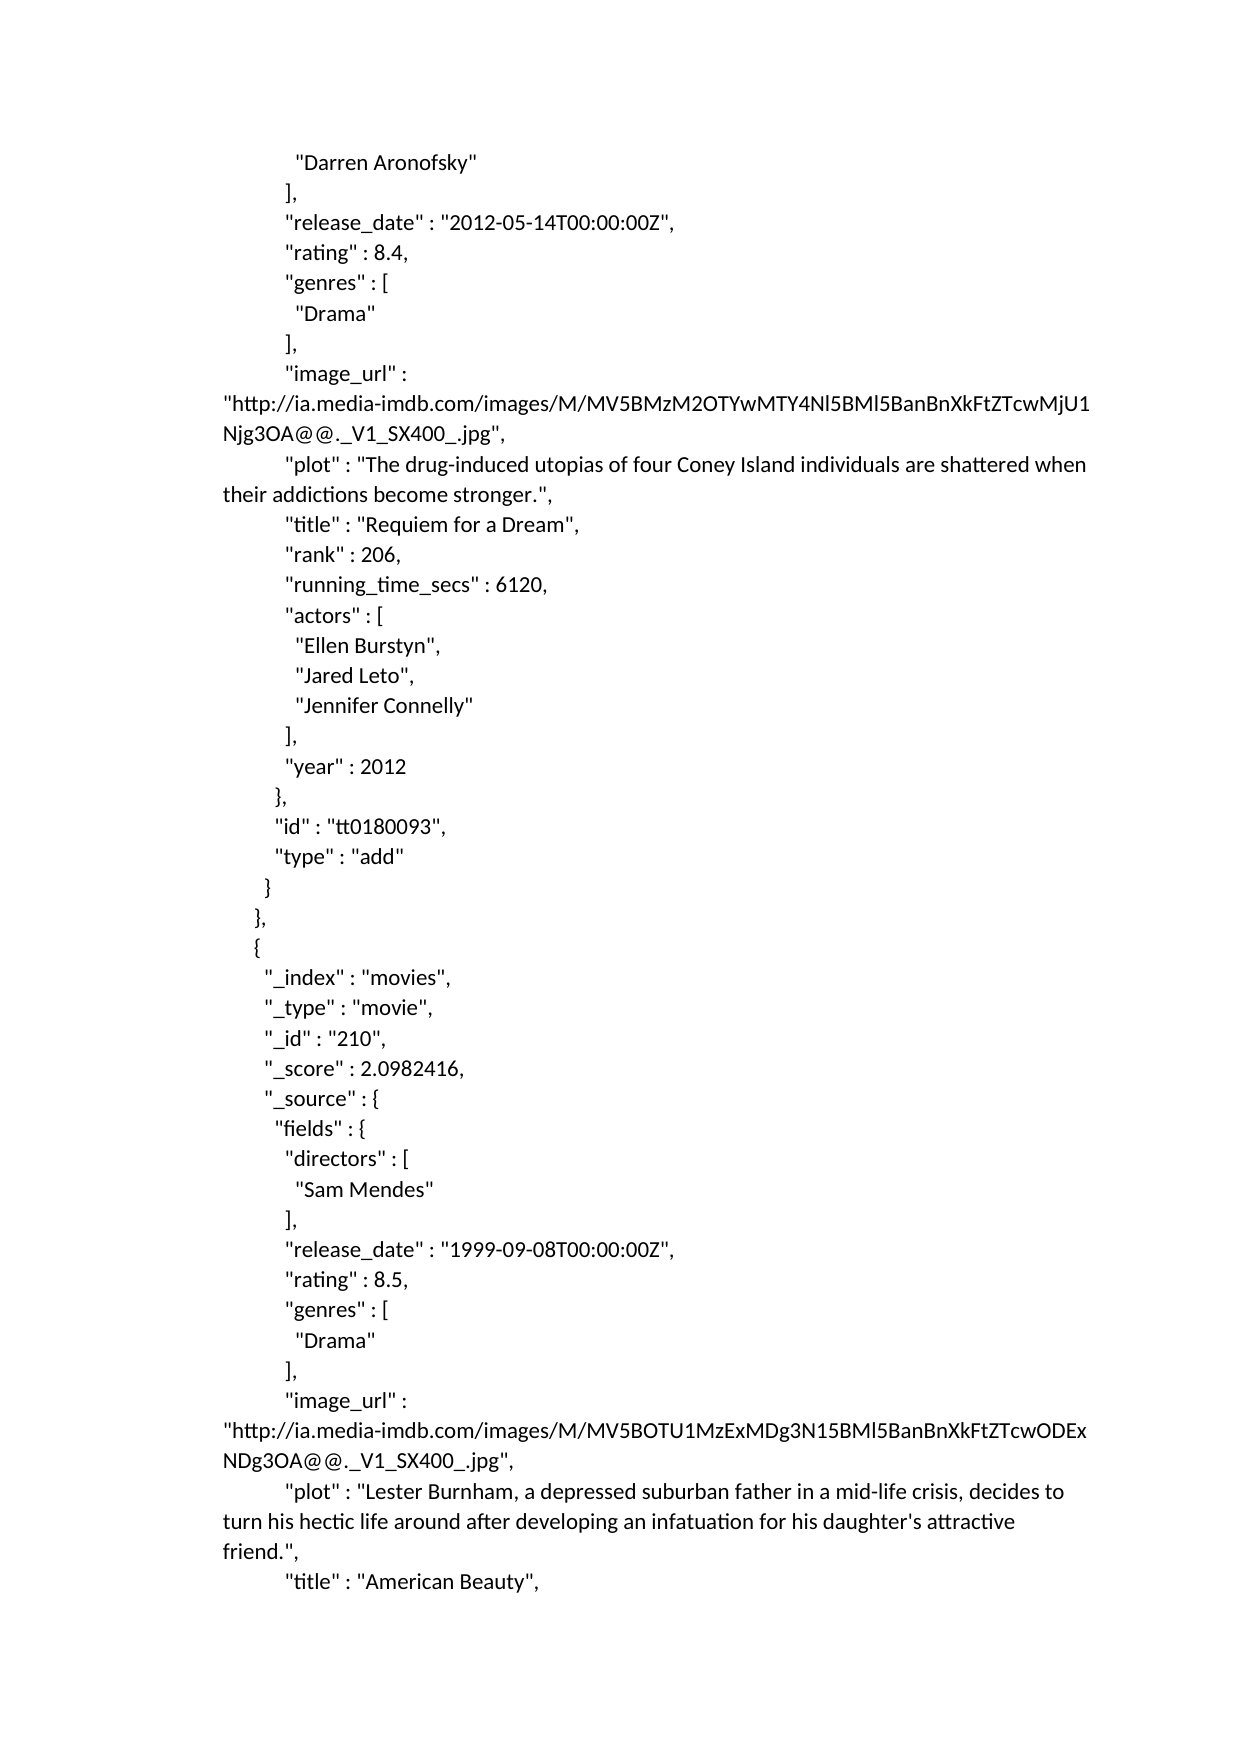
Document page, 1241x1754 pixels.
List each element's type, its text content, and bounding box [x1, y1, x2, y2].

list "image_url" : "http://ia.media-imdb.com/images/M/MV5BMzM2OTYwMTY4Nl5BMl5BanBnXkFtZTcwMjU1Njg3OA@@._V1_SX400_.jpg", [223, 359, 1093, 447]
list "_id" : "210", [223, 1024, 1093, 1052]
list "Jared Leto", [223, 661, 1093, 689]
list { [223, 933, 1093, 961]
list "Ellen Burstyn", [223, 631, 1093, 659]
list "Jennifer Connelly" [223, 691, 1093, 719]
list ], [223, 329, 1093, 357]
list "Drama" [223, 299, 1093, 327]
list "_source" : { [223, 1084, 1093, 1112]
list "_index" : "movies", [223, 963, 1093, 991]
list "title" : "Requiem for a Dream", [223, 510, 1093, 538]
list "rating" : 8.5, [223, 1265, 1093, 1293]
list "rating" : 8.4, [223, 238, 1093, 266]
list "Drama" [223, 1326, 1093, 1354]
list "directors" : [ [223, 1144, 1093, 1172]
list "_score" : 2.0982416, [223, 1054, 1093, 1082]
list "genres" : [ [223, 268, 1093, 296]
list "fields" : { [223, 1114, 1093, 1142]
list "rank" : 206, [223, 540, 1093, 568]
list "plot" : "Lester Burnham, a depressed suburban father in a mid-life crisis, decides to turn his hectic life around after developing an infatuation for his daughter's attractive friend.", [223, 1477, 1093, 1565]
list "type" : "add" [223, 842, 1093, 870]
list "Sam Mendes" [223, 1175, 1093, 1203]
list }, [223, 782, 1093, 810]
list "plot" : "The drug-induced utopias of four Coney Island individuals are shattered when their addictions become stronger.", [223, 450, 1093, 508]
list } [223, 873, 1093, 901]
list "actors" : [ [223, 601, 1093, 629]
list "running_time_secs" : 6120, [223, 571, 1093, 598]
list "release_date" : "1999-09-08T00:00:00Z", [223, 1235, 1093, 1263]
list "year" : 2012 [223, 752, 1093, 780]
list "_type" : "movie", [223, 993, 1093, 1021]
list ], [223, 722, 1093, 749]
list "image_url" : "http://ia.media-imdb.com/images/M/MV5BOTU1MzExMDg3N15BMl5BanBnXkFtZTcwODExNDg3OA@@._V1_SX400_.jpg", [223, 1386, 1093, 1474]
list }, [223, 903, 1093, 931]
list "Darren Aronofsky" [223, 148, 1093, 176]
list "genres" : [ [223, 1296, 1093, 1323]
list ], [223, 1205, 1093, 1233]
list "title" : "American Beauty", [223, 1567, 1093, 1595]
list "id" : "tt0180093", [223, 812, 1093, 840]
list ], [223, 1356, 1093, 1384]
list ], [223, 178, 1093, 206]
list "release_date" : "2012-05-14T00:00:00Z", [223, 208, 1093, 236]
